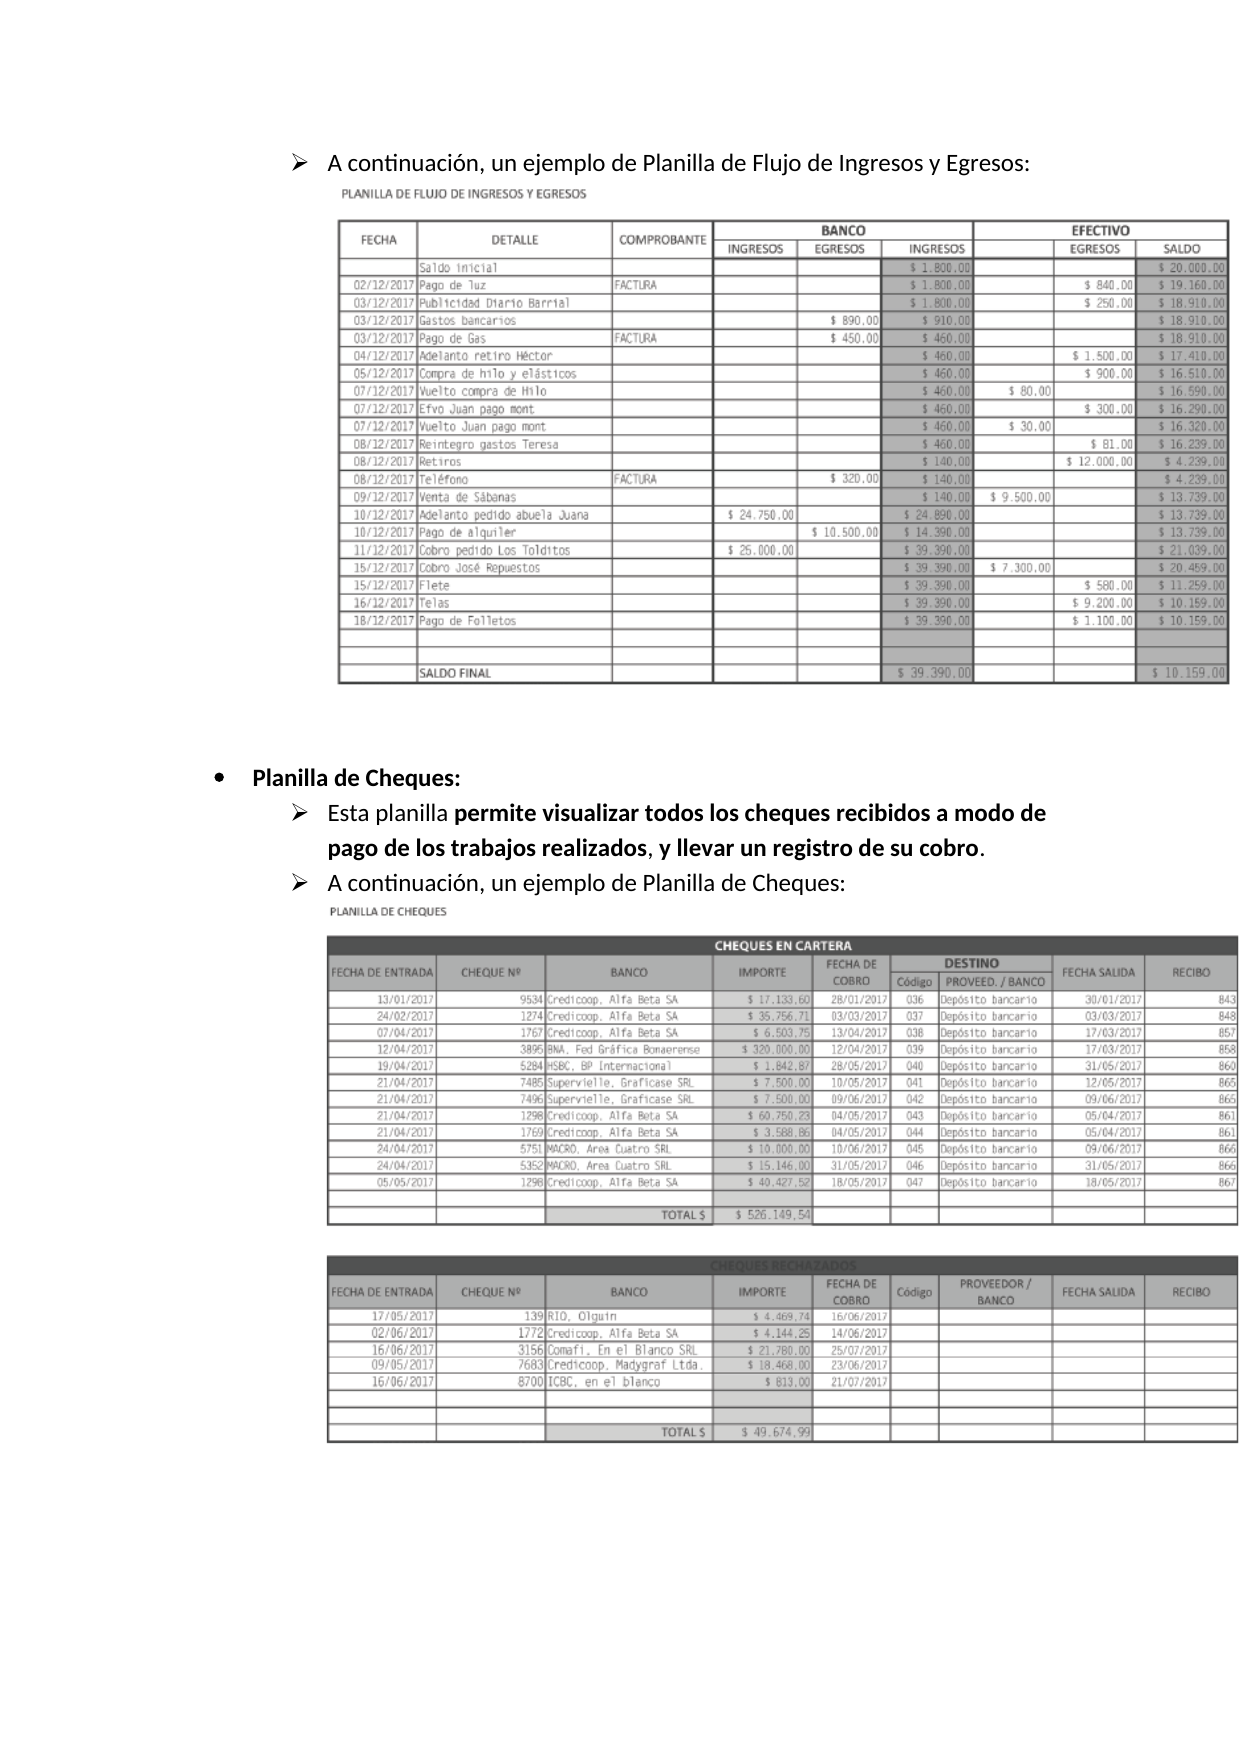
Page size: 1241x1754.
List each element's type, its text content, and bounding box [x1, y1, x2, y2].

list A continuación, un ejemplo de Planilla de Cheques: [290, 867, 1063, 897]
list Planilla de Cheques: [215, 762, 1063, 792]
picture [330, 182, 1237, 686]
picture [326, 902, 1240, 1453]
list Esta planilla permite visualizar todos los cheques recibidos a modo de pago de los trabajos realizados, y llevar un registro de su cobro. [290, 797, 1063, 862]
list A continuación, un ejemplo de Planilla de Flujo de Ingresos y Egresos: [290, 148, 1063, 178]
